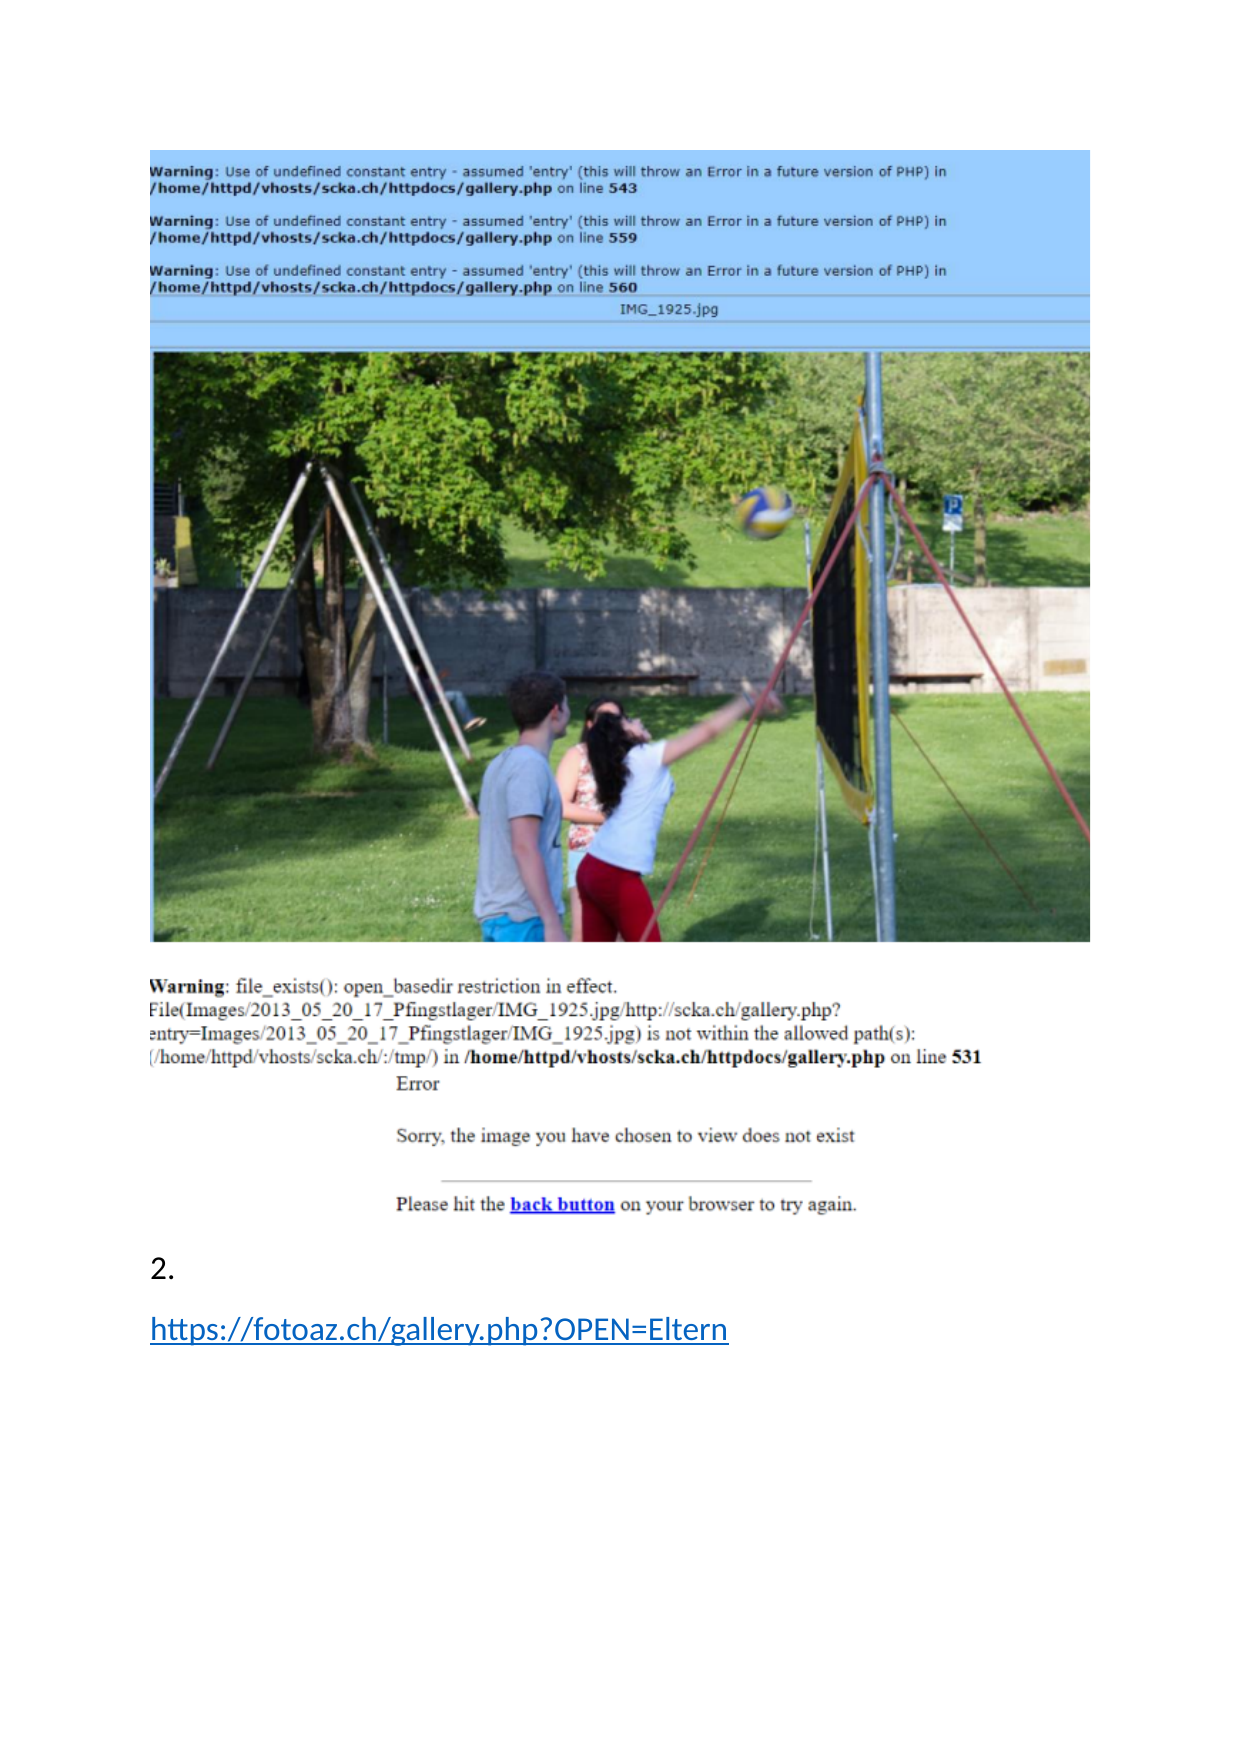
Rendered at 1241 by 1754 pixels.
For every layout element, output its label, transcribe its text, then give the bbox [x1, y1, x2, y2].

picture [150, 150, 1091, 1229]
text 2. [150, 1247, 1090, 1288]
text https://fotoaz.ch/gallery.php?OPEN=Eltern [150, 1308, 1090, 1348]
